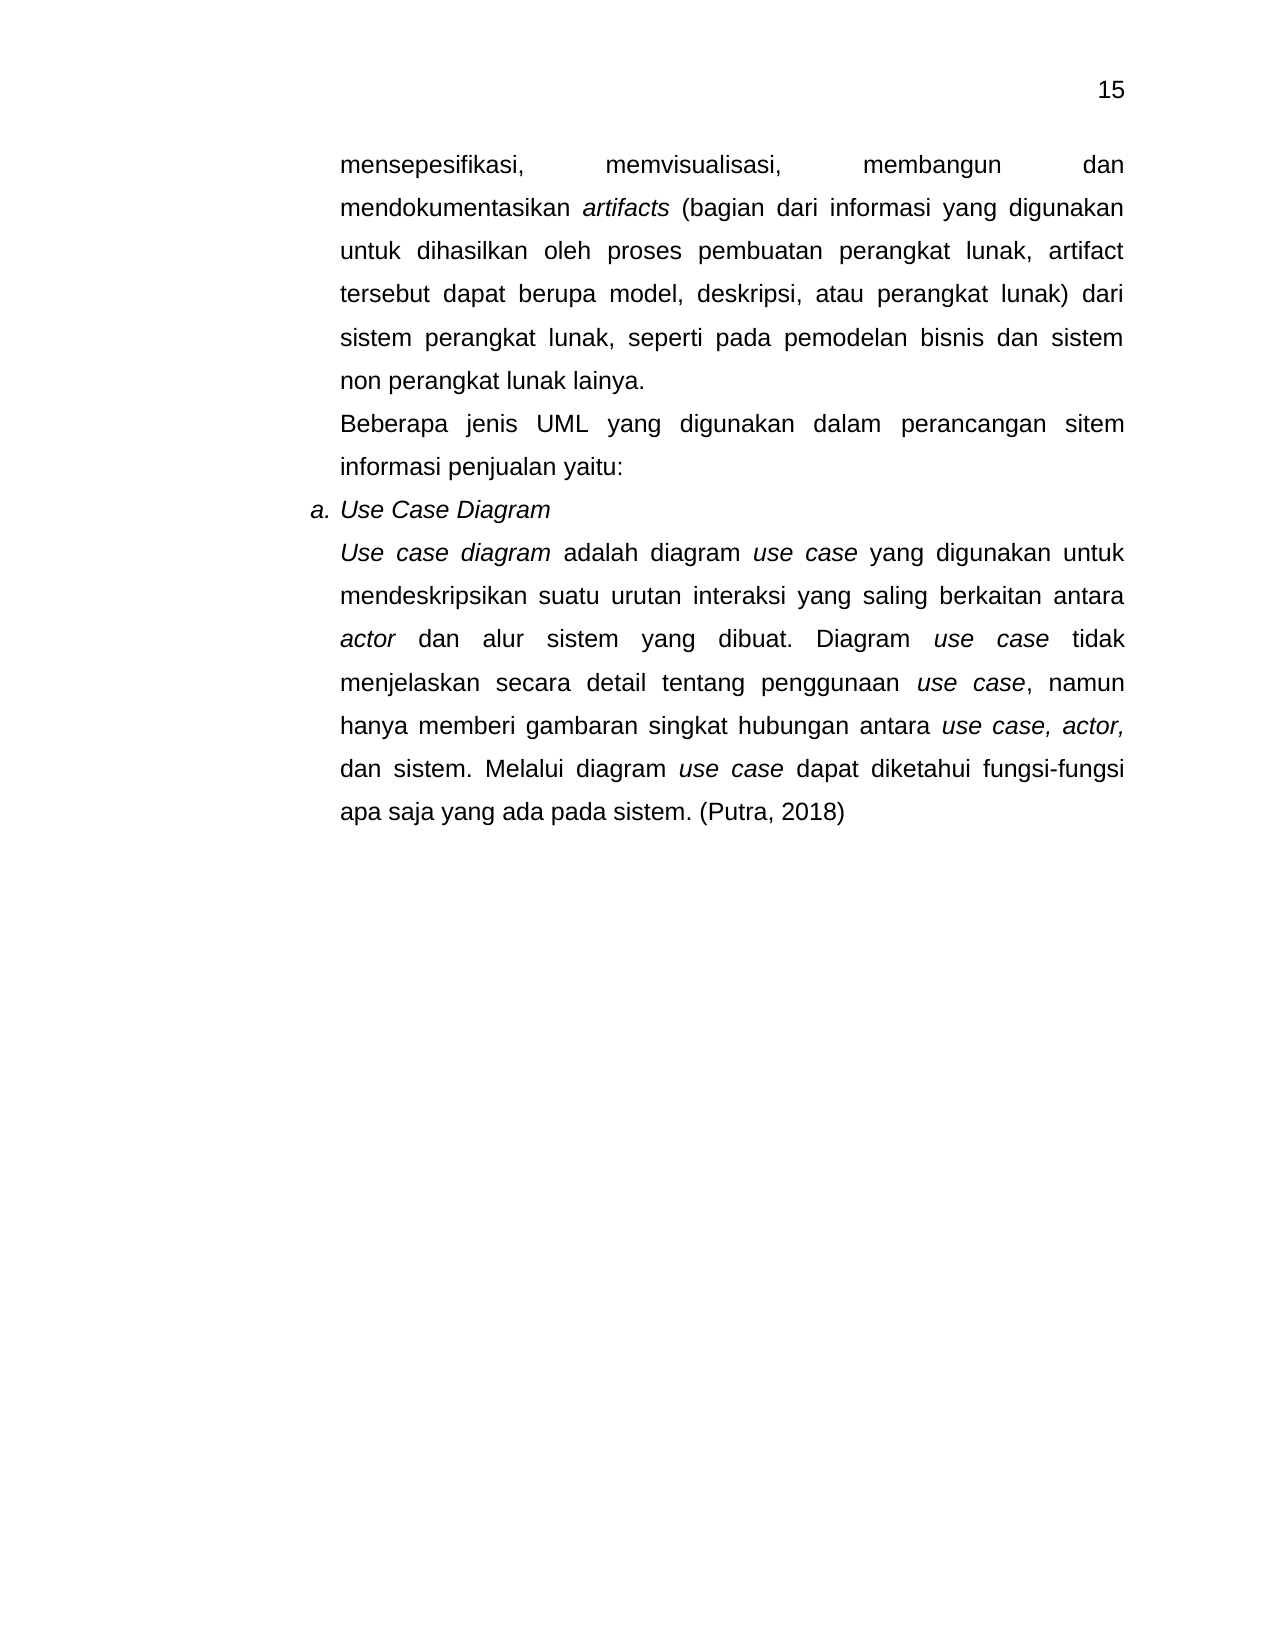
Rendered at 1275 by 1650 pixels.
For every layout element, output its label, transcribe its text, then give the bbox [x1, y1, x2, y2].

text Use case diagram adalah diagram use case yang digunakan untuk mendeskripsikan suatu urutan interaksi yang saling berkaitan antara actor dan alur sistem yang dibuat. Diagram use case tidak menjelaskan secara detail tentang penggunaan use case, namun hanya memberi gambaran singkat hubungan antara use case, actor, dan sistem. Melalui diagram use case dapat diketahui fungsi-fungsi apa saja yang ada pada sistem. (Putra, 2018) [340, 538, 1125, 826]
text Beberapa jenis UML yang digunakan dalam perancangan sitem informasi penjualan yaitu: [340, 409, 1125, 481]
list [340, 150, 1125, 394]
list Use Case Diagram [310, 495, 1125, 524]
